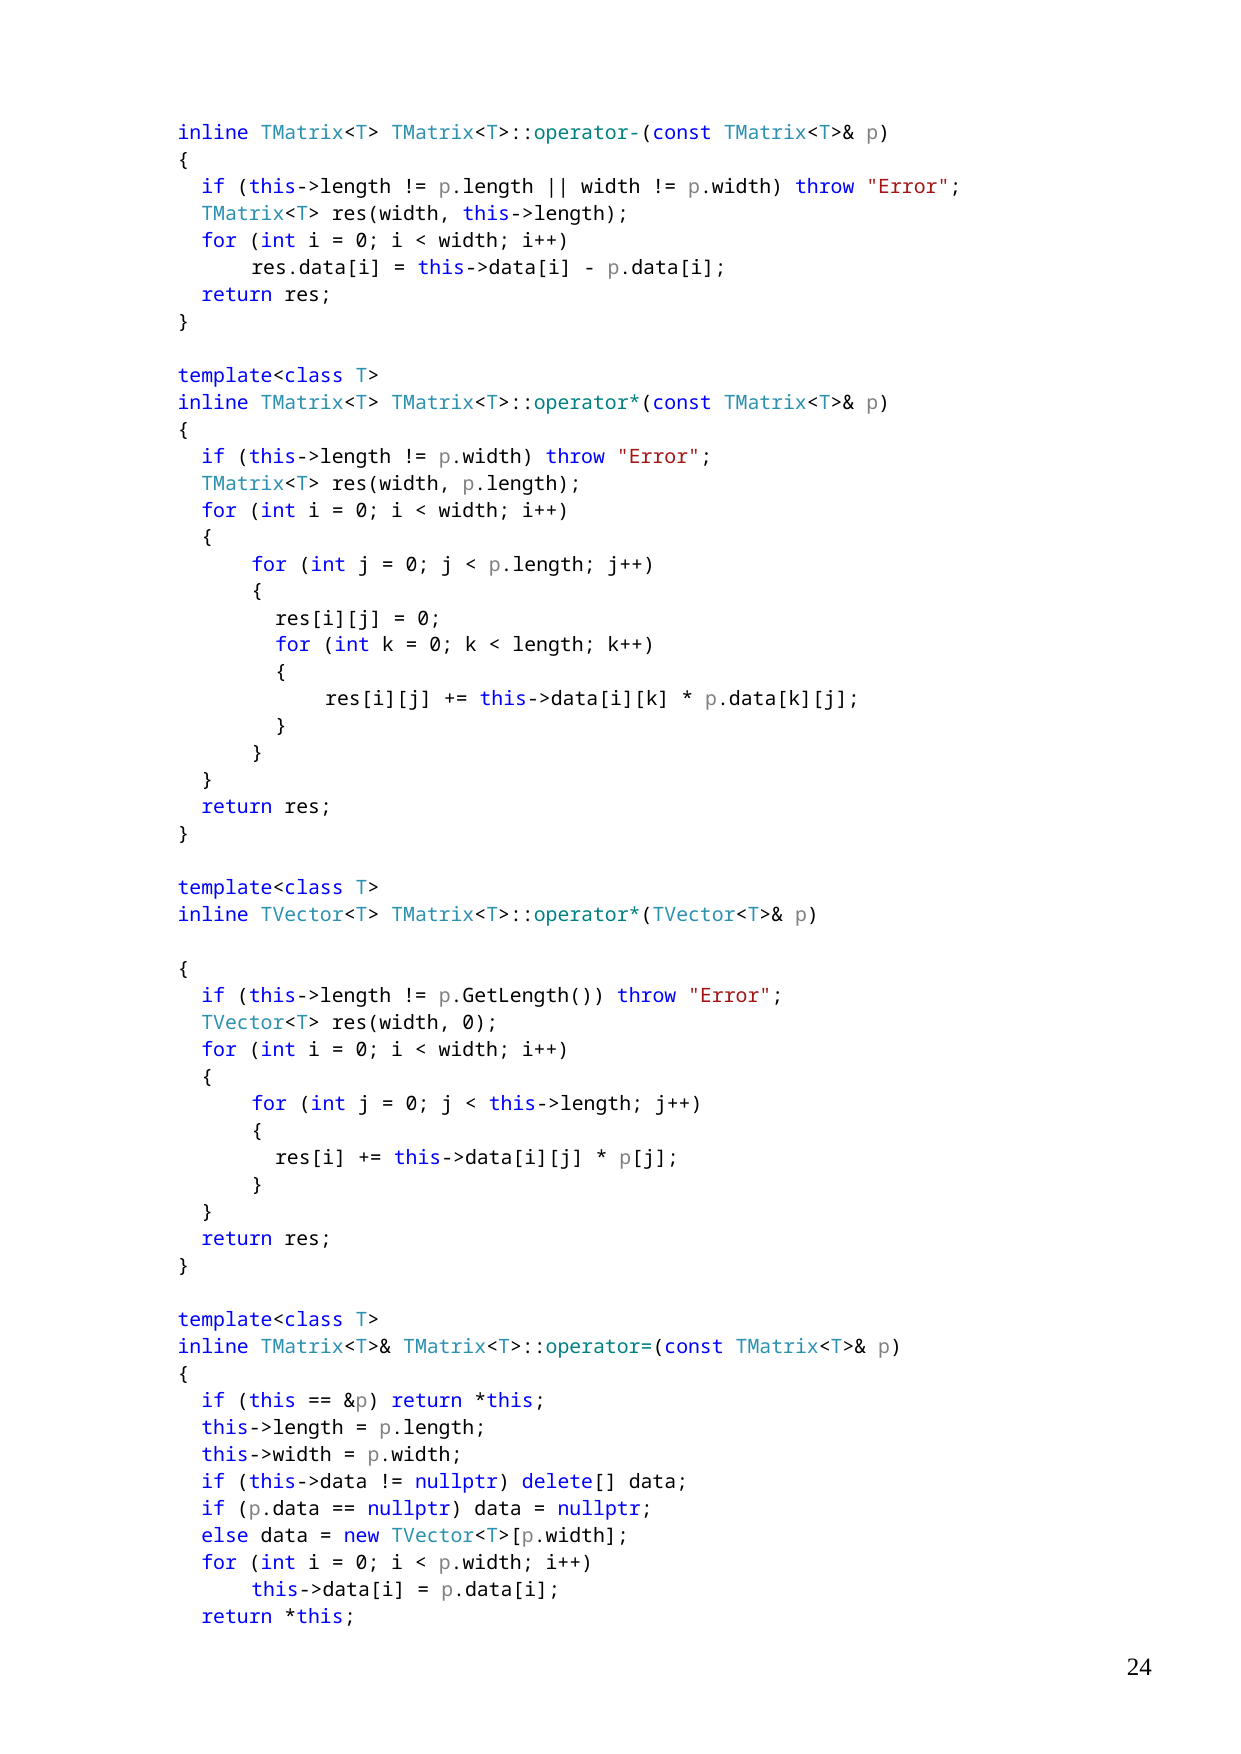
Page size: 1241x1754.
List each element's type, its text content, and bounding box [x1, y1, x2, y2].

text this->length = p.length; [177, 1413, 1152, 1440]
text for (int i = 0; i < p.width; i++) [177, 1548, 1152, 1575]
text res.data[i] = this->data[i] - p.data[i]; [177, 253, 1152, 280]
text { [177, 954, 1152, 981]
text } [177, 819, 1152, 847]
text return *this; [177, 1602, 1152, 1629]
text return res; [177, 793, 1152, 819]
text for (int i = 0; i < width; i++) [177, 226, 1152, 253]
text res[i] += this->data[i][j] * p[j]; [177, 1143, 1152, 1170]
text } [177, 307, 1152, 334]
text if (this->data != nullptr) delete[] data; [177, 1467, 1152, 1494]
text { [177, 415, 1152, 442]
text { [177, 577, 1152, 604]
text } [177, 712, 1152, 739]
text template<class T> [177, 873, 1152, 901]
text inline TVector<T> TMatrix<T>::operator*(TVector<T>& p) [177, 901, 1152, 927]
text } [177, 1197, 1152, 1224]
text inline TMatrix<T> TMatrix<T>::operator-(const TMatrix<T>& p) [177, 118, 1152, 145]
text } [177, 1170, 1152, 1197]
text { [177, 1359, 1152, 1386]
text res[i][j] = 0; [177, 604, 1152, 631]
text else data = new TVector<T>[p.width]; [177, 1521, 1152, 1548]
text template<class T> [177, 361, 1152, 388]
text for (int i = 0; i < width; i++) [177, 496, 1152, 523]
text for (int j = 0; j < this->length; j++) [177, 1089, 1152, 1116]
text } [177, 766, 1152, 793]
text if (this == &p) return *this; [177, 1386, 1152, 1413]
text res[i][j] += this->data[i][k] * p.data[k][j]; [177, 685, 1152, 712]
text this->data[i] = p.data[i]; [177, 1575, 1152, 1602]
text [177, 172, 1152, 199]
text { [177, 1116, 1152, 1143]
text TMatrix<T> res(width, p.length); [177, 469, 1152, 496]
text for (int i = 0; i < width; i++) [177, 1035, 1152, 1062]
text if (this->length != p.width) throw "Error"; [177, 442, 1152, 469]
text if (p.data == nullptr) data = nullptr; [177, 1494, 1152, 1521]
text for (int k = 0; k < length; k++) [177, 631, 1152, 658]
text return res; [177, 1224, 1152, 1251]
text TMatrix<T> res(width, this->length); [177, 199, 1152, 226]
text template<class T> [177, 1305, 1152, 1332]
text } [177, 1251, 1152, 1278]
text TVector<T> res(width, 0); [177, 1008, 1152, 1035]
text { [177, 145, 1152, 172]
text { [177, 658, 1152, 685]
text { [177, 1062, 1152, 1089]
text return res; [177, 280, 1152, 307]
text this->width = p.width; [177, 1440, 1152, 1467]
text } [177, 739, 1152, 766]
text if (this->length != p.GetLength()) throw "Error"; [177, 981, 1152, 1008]
text { [177, 523, 1152, 550]
text inline TMatrix<T> TMatrix<T>::operator*(const TMatrix<T>& p) [177, 388, 1152, 415]
text for (int j = 0; j < p.length; j++) [177, 550, 1152, 577]
text inline TMatrix<T>& TMatrix<T>::operator=(const TMatrix<T>& p) [177, 1332, 1152, 1359]
